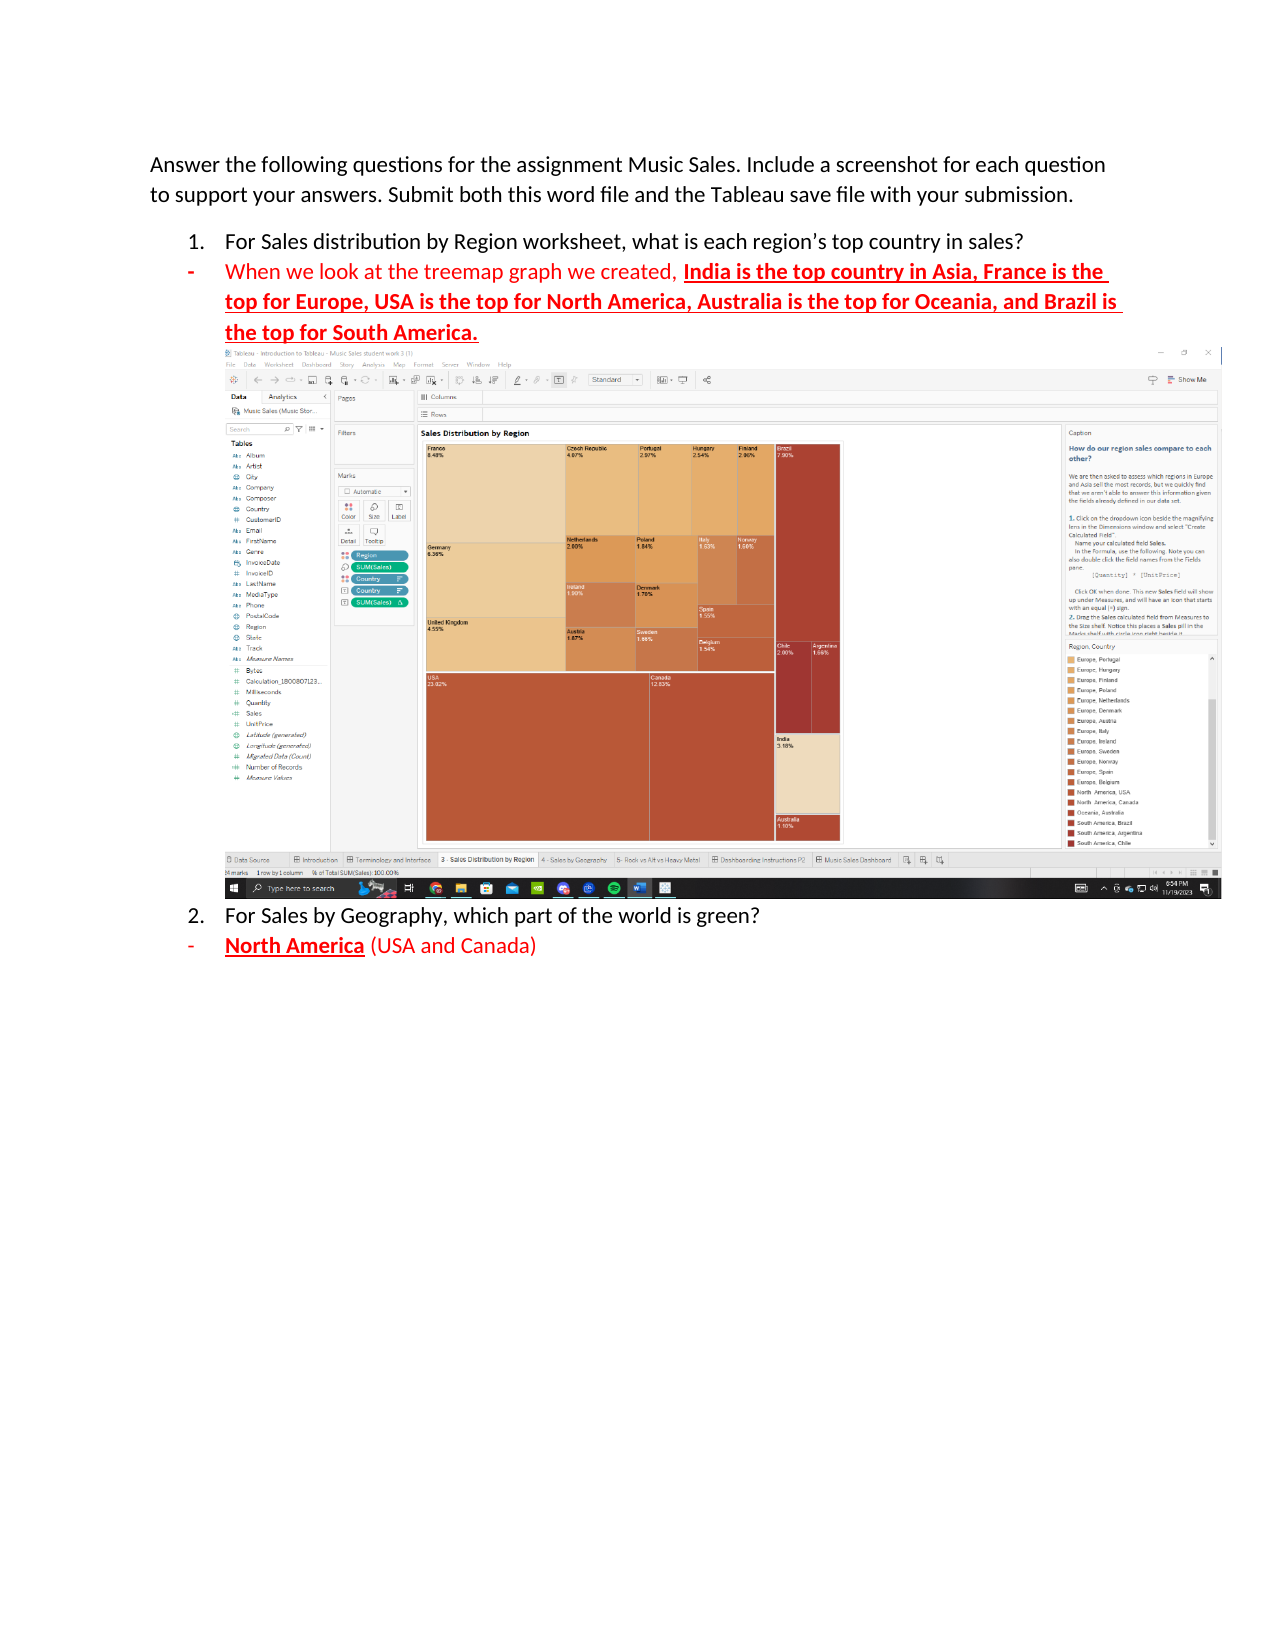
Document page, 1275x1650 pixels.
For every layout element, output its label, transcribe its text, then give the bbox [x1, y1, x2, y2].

picture [225, 347, 1222, 899]
list North America (USA and Canada) [187, 931, 1125, 959]
list When we look at the treemap graph we created, India is the top country in Asia, France is the top for Europe, USA is the top for North America, Australia is the top for Oceania, and Brazil is the top for South America. [187, 257, 1125, 346]
list For Sales distribution by Region worksheet, what is each region’s top country in sales? [187, 227, 1125, 255]
text Answer the following questions for the assignment Music Sales. Include a screenshot for each question to support your answers. Submit both this word file and the Tableau save file with your submission. [150, 150, 1125, 208]
list For Sales by Geography, which part of the world is green? [187, 901, 1125, 929]
